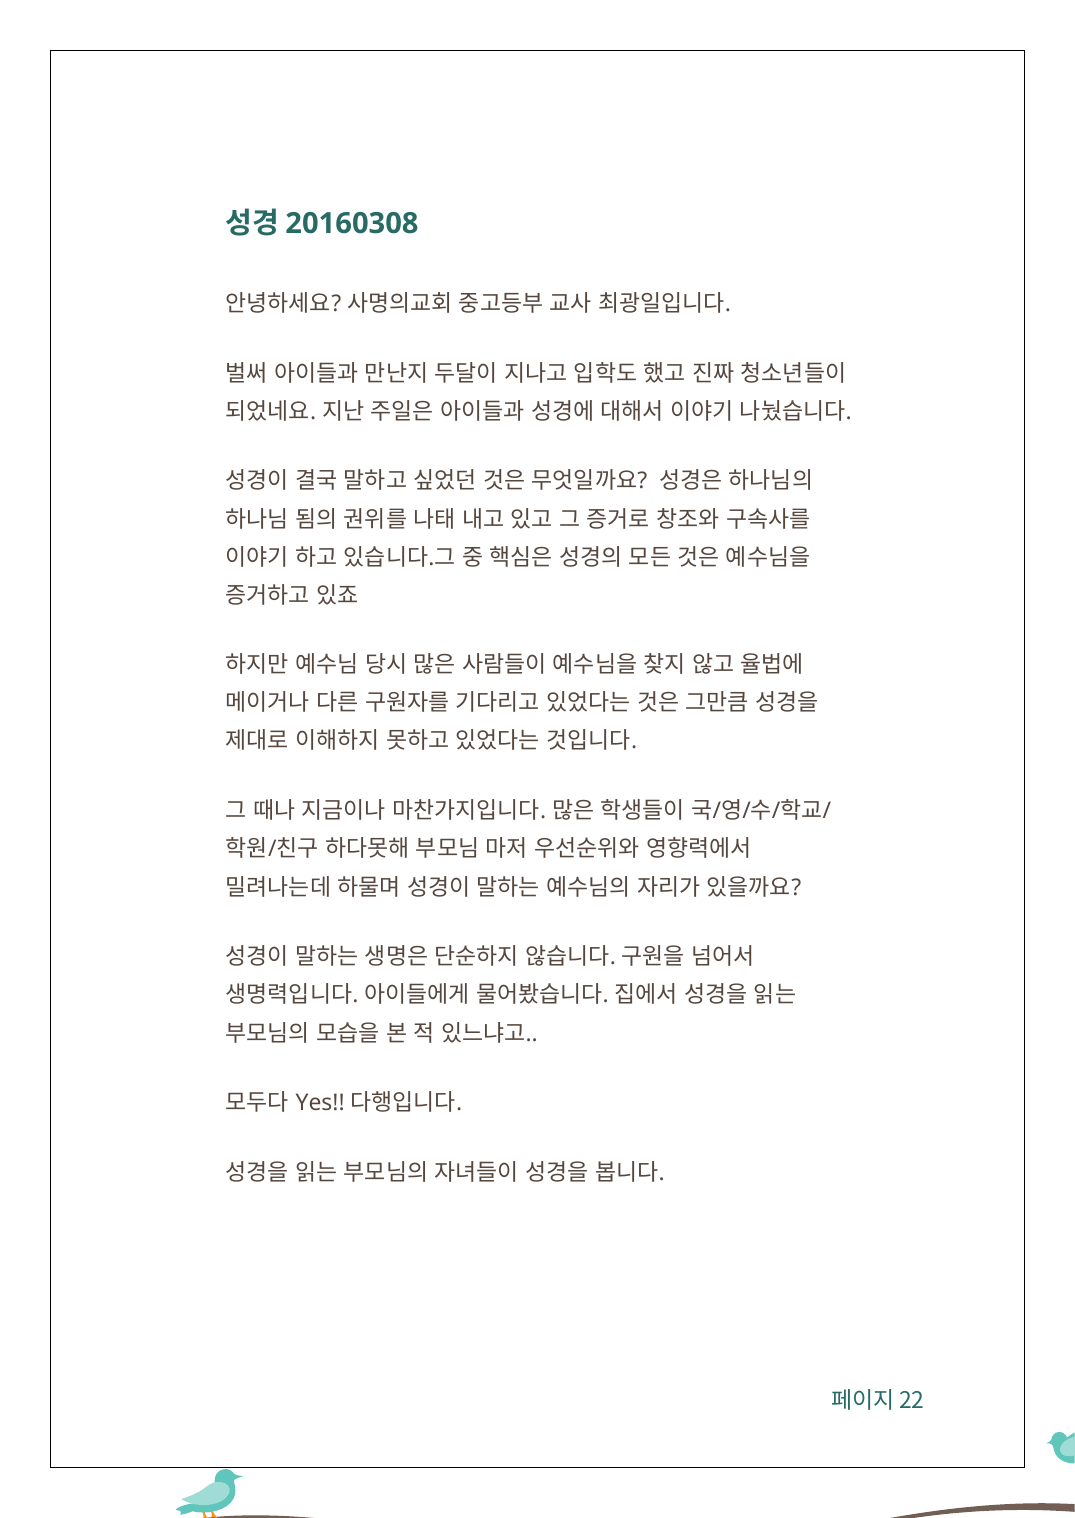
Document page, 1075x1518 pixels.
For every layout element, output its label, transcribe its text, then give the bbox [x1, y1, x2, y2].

text 벌써 아이들과 만난지 두달이 지나고 입학도 했고 진짜 청소년들이 되었네요. 지난 주일은 아이들과 성경에 대해서 이야기 나눴습니다. [226, 354, 849, 426]
text 안녕하세요? 사명의교회 중고등부 교사 최광일입니다. [226, 249, 849, 318]
text 성경을 읽는 부모님의 자녀들이 성경을 봅니다. [226, 1154, 849, 1187]
text 모두다 Yes!! 다행입니다. [226, 1084, 849, 1117]
subtitle 성경20160308 [226, 200, 849, 242]
text 성경이 결국 말하고 싶었던 것은 무엇일까요? 성경은 하나님의 하나님 됨의 권위를 나태 내고 있고 그 증거로 창조와 구속사를 이야기 하고 있습니다.그 중 핵심은 성경의 모든 것은 예수님을 증거하고 있죠 [226, 462, 849, 610]
text 하지만 예수님 당시 많은 사람들이 예수님을 찾지 않고 율법에 메이거나 다른 구원자를 기다리고 있었다는 것은 그만큼 성경을 제대로 이해하지 못하고 있었다는 것입니다. [226, 646, 849, 756]
text 그 때나 지금이나 마찬가지입니다. 많은 학생들이 국/영/수/학교/학원/친구 하다못해 부모님 마저 우선순위와 영향력에서 밀려나는데 하물며 성경이 말하는 예수님의 자리가 있을까요? [226, 792, 849, 902]
text 성경이 말하는 생명은 단순하지 않습니다. 구원을 넘어서 생명력입니다. 아이들에게 물어봤습니다. 집에서 성경을 읽는 부모님의 모습을 본 적 있느냐고.. [226, 938, 849, 1048]
